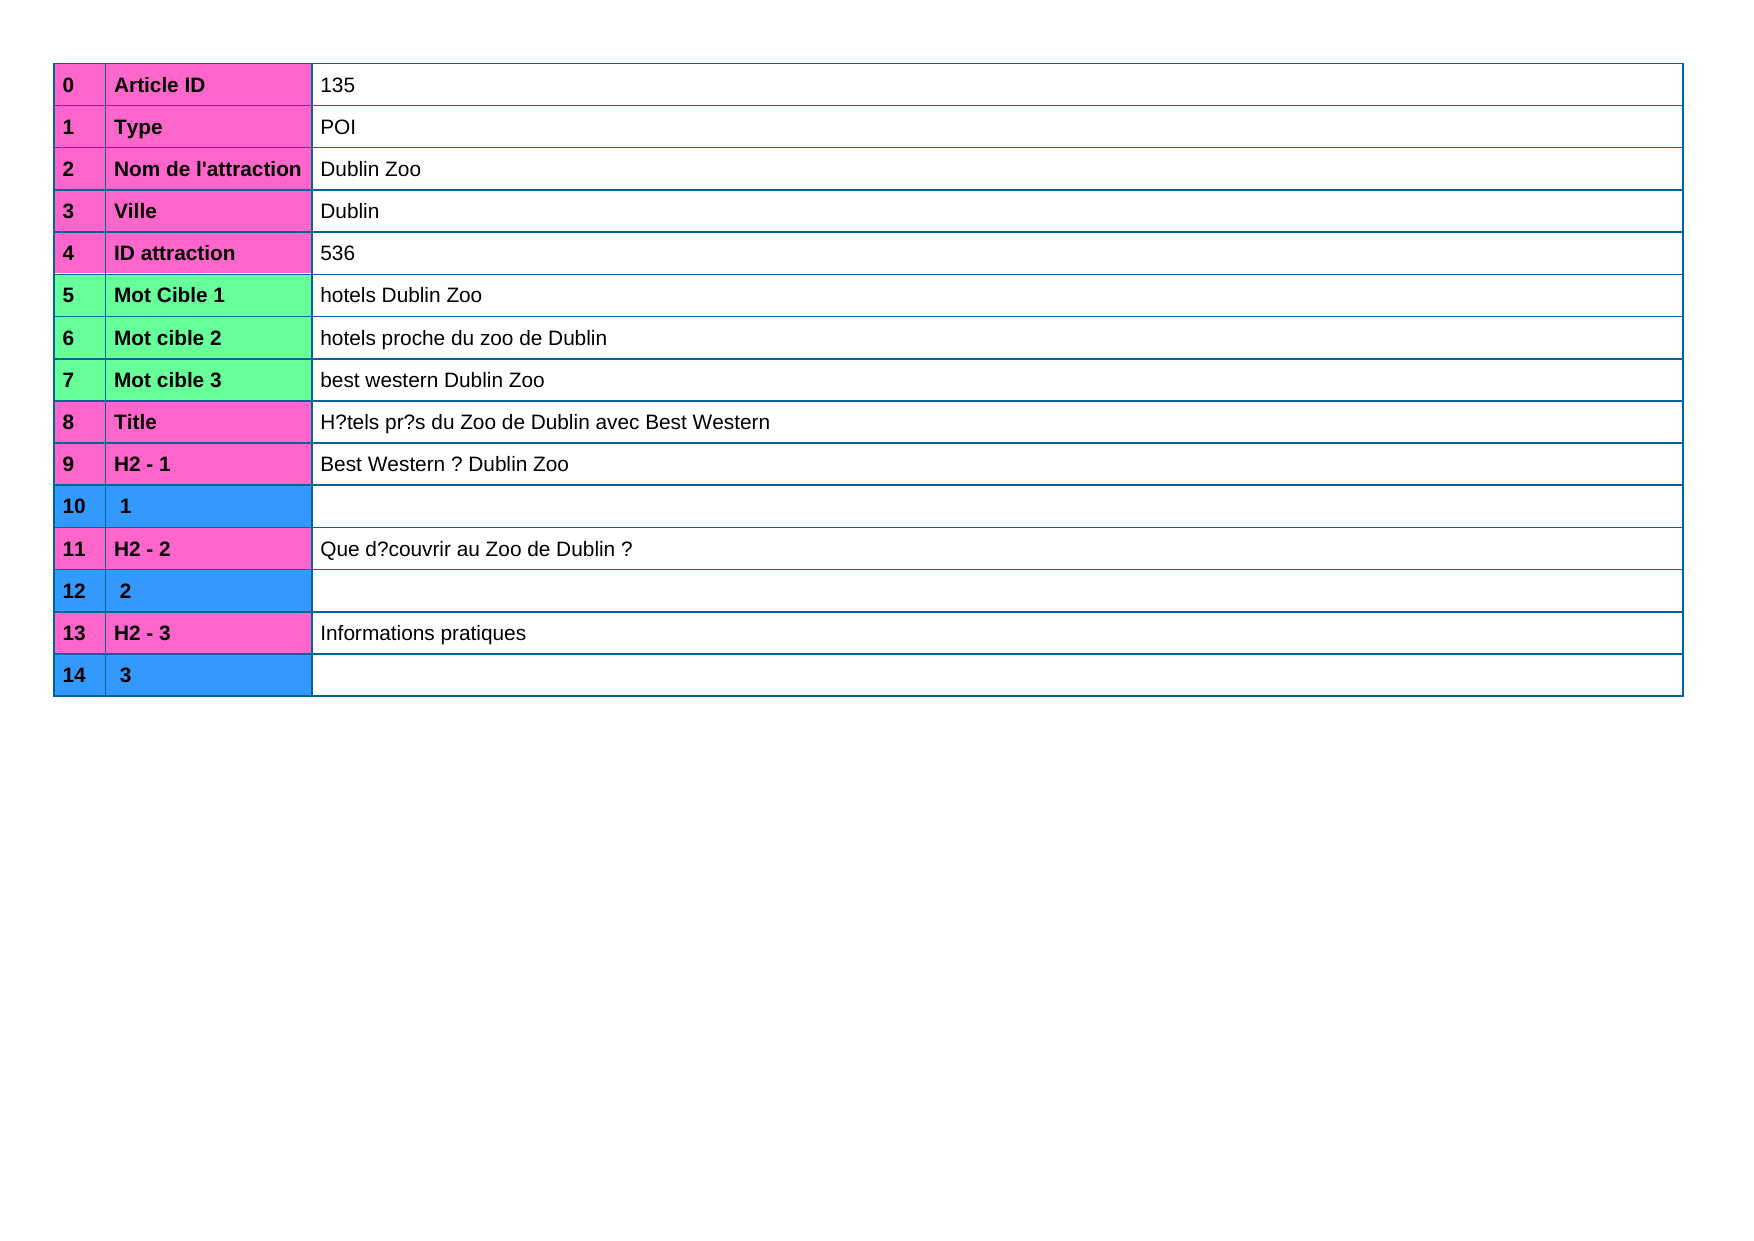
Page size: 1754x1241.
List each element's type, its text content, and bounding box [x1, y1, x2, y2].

table_cell 3 [106, 655, 311, 695]
table_cell Nom de l'attraction [106, 148, 311, 189]
table_cell [313, 486, 1682, 527]
table_cell 9 [55, 444, 105, 484]
table_cell 4 [55, 233, 105, 273]
table_header 0 [55, 64, 105, 105]
table_cell Mot cible 3 [106, 360, 311, 400]
table_cell 10 [55, 486, 105, 527]
table_cell H?tels pr?s du Zoo de Dublin avec Best Western [313, 402, 1682, 442]
table_cell Informations pratiques [313, 613, 1682, 653]
table_cell 8 [55, 402, 105, 442]
table_cell 3 [55, 191, 105, 231]
table_cell 2 [106, 570, 311, 611]
table_cell Dublin [313, 191, 1682, 231]
table_cell Dublin Zoo [313, 148, 1682, 189]
table_cell ID attraction [106, 233, 311, 273]
table_cell POI [313, 106, 1682, 147]
table_cell 1 [55, 106, 105, 147]
table_cell [313, 655, 1682, 695]
table_cell Ville [106, 191, 311, 231]
table_cell H2 - 3 [106, 613, 311, 653]
table_cell Type [106, 106, 311, 147]
table_cell hotels Dublin Zoo [313, 275, 1682, 316]
table_cell 6 [55, 317, 105, 358]
table_cell 12 [55, 570, 105, 611]
table_cell best western Dublin Zoo [313, 360, 1682, 400]
table_cell 5 [55, 275, 105, 316]
table_cell Mot cible 2 [106, 317, 311, 358]
table_header Article ID [106, 64, 311, 105]
table_cell H2 - 2 [106, 528, 311, 569]
table_cell hotels proche du zoo de Dublin [313, 317, 1682, 358]
table_cell 13 [55, 613, 105, 653]
table_header 135 [313, 64, 1682, 105]
table_cell 14 [55, 655, 105, 695]
table_cell 536 [313, 233, 1682, 273]
table_cell 11 [55, 528, 105, 569]
table_cell Best Western ? Dublin Zoo [313, 444, 1682, 484]
table_cell Que d?couvrir au Zoo de Dublin ? [313, 528, 1682, 569]
table_cell [313, 570, 1682, 611]
table_cell 1 [106, 486, 311, 527]
table_cell Title [106, 402, 311, 442]
table_cell 7 [55, 360, 105, 400]
table_cell H2 - 1 [106, 444, 311, 484]
table_cell Mot Cible 1 [106, 275, 311, 316]
table_cell 2 [55, 148, 105, 189]
